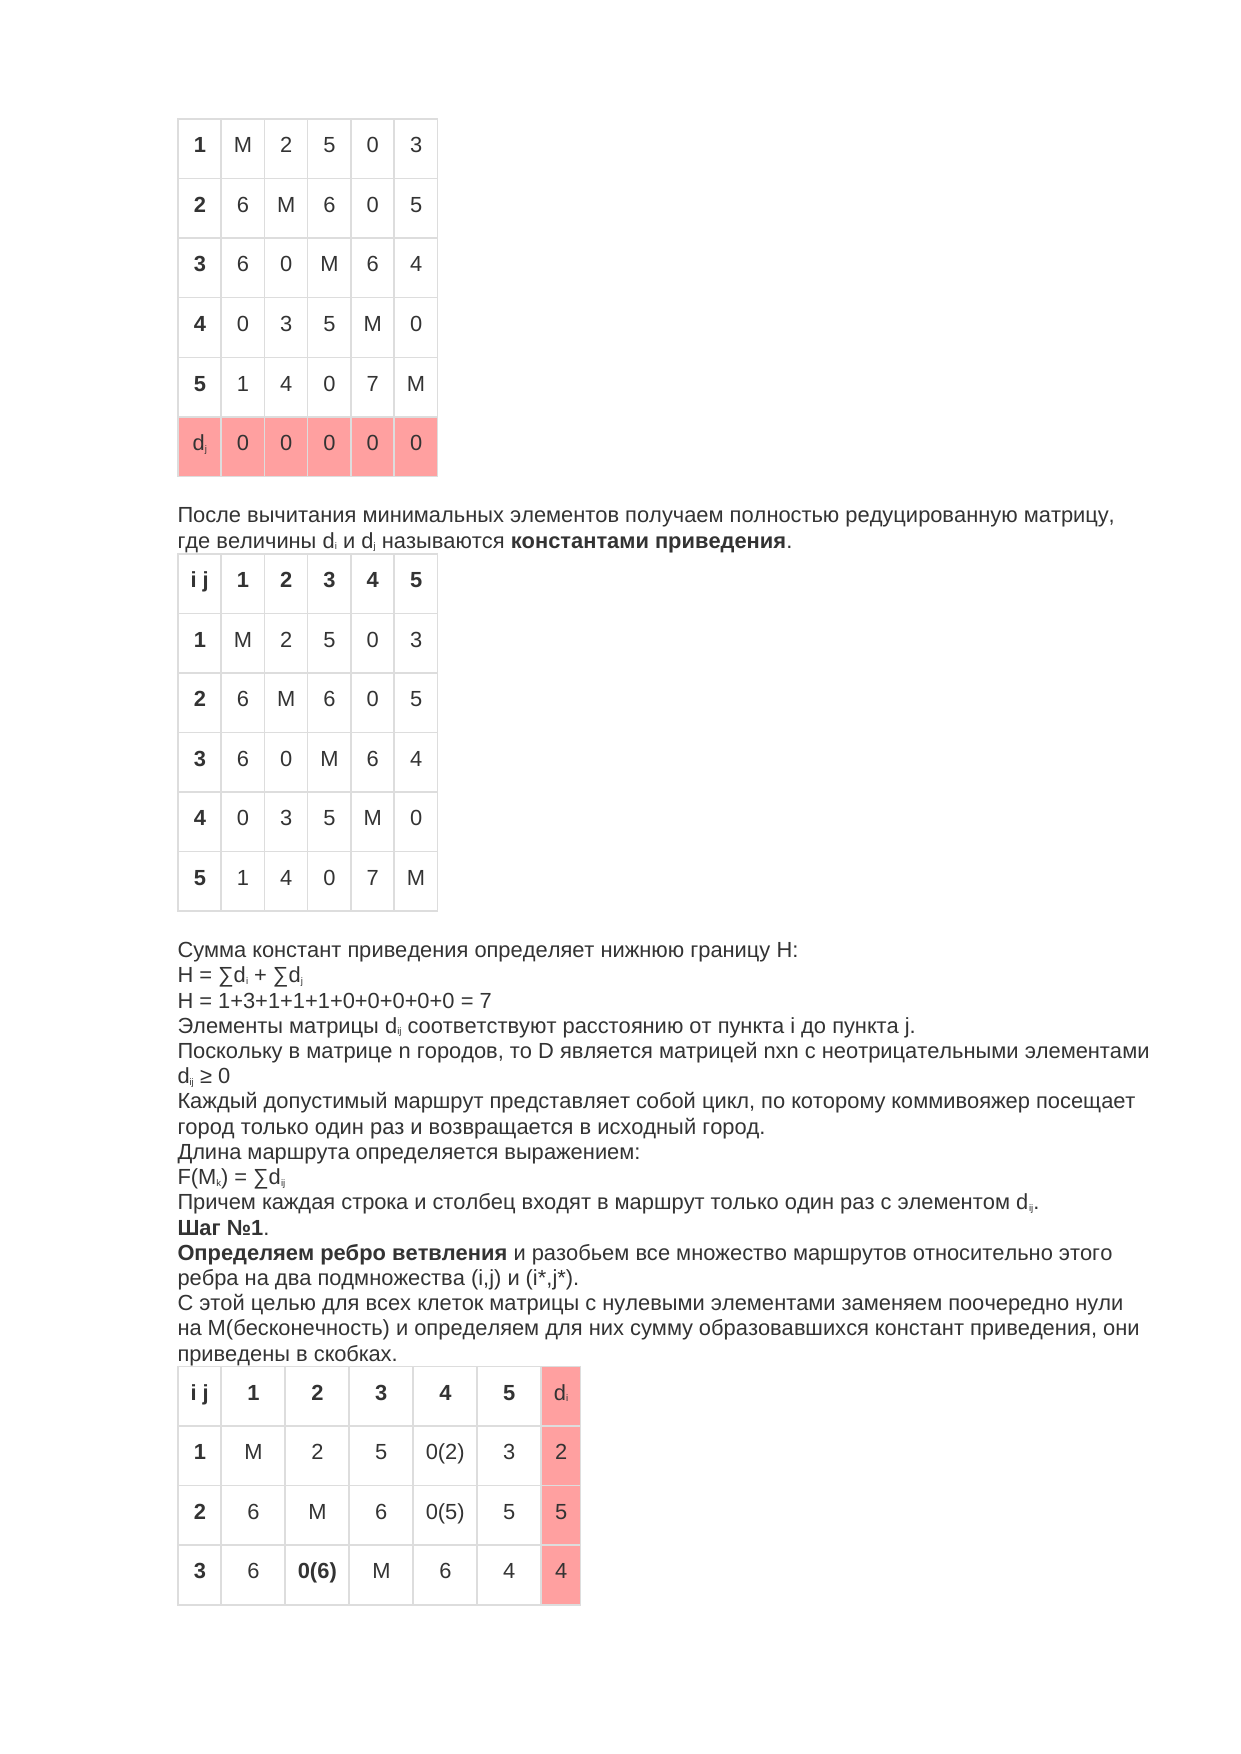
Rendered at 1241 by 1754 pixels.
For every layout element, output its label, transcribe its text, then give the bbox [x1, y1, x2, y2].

table_cell M [265, 179, 307, 237]
table_cell 0 [308, 418, 350, 476]
table_cell 7 [352, 852, 393, 910]
table_header 1 [222, 555, 264, 612]
table_cell 0 [222, 298, 264, 356]
table_cell 2 [542, 1427, 580, 1485]
table_cell 4 [395, 239, 437, 297]
table_cell 4 [542, 1546, 580, 1604]
table_cell 3 [179, 1546, 220, 1604]
table_cell 0 [352, 179, 393, 237]
table_header 3 [308, 555, 350, 612]
table_cell 0 [395, 418, 437, 476]
table_header i j [179, 1367, 220, 1425]
table_cell 0 [352, 674, 393, 732]
table_cell 0(5) [414, 1486, 476, 1544]
table_cell 1 [179, 614, 220, 672]
table_header i j [179, 555, 220, 612]
table_cell 4 [265, 852, 307, 910]
table_cell 5 [179, 358, 220, 416]
table_cell 6 [308, 674, 350, 732]
table_header 5 [478, 1367, 540, 1425]
table_cell 5 [308, 298, 350, 356]
table_cell 4 [395, 733, 437, 791]
table_header di [542, 1367, 580, 1425]
table_cell 0 [222, 793, 264, 851]
table_cell M [265, 674, 307, 732]
table_header 5 [395, 555, 437, 612]
table_cell 3 [179, 733, 220, 791]
table_cell 7 [352, 358, 393, 416]
table_cell 0 [265, 418, 307, 476]
table_cell 3 [265, 298, 307, 356]
table_cell 4 [478, 1546, 540, 1604]
table_cell 5 [542, 1486, 580, 1544]
table_header 2 [286, 1367, 348, 1425]
table_cell 1 [179, 1427, 220, 1485]
table_cell M [350, 1546, 412, 1604]
table_header 4 [352, 555, 393, 612]
table_cell 0 [352, 614, 393, 672]
text После вычитания минимальных элементов получаем полностью редуцированную матрицу, где величины di и dj называются константами приведения. [177, 477, 1152, 553]
table_cell M [395, 852, 437, 910]
table_cell 4 [179, 298, 220, 356]
table_cell 0 [265, 733, 307, 791]
table_cell 5 [395, 179, 437, 237]
table_cell M [352, 298, 393, 356]
table_cell 4 [265, 358, 307, 416]
table_header 1 [222, 1367, 284, 1425]
table_cell 3 [179, 239, 220, 297]
table_cell 2 [265, 614, 307, 672]
table_cell 5 [308, 120, 350, 178]
table_cell 2 [179, 674, 220, 732]
table_cell 5 [478, 1486, 540, 1544]
table_cell 6 [222, 239, 264, 297]
table_cell 0 [265, 239, 307, 297]
table_cell 0 [395, 298, 437, 356]
table_cell 2 [179, 1486, 220, 1544]
table_cell dj [179, 418, 220, 476]
table_cell 2 [265, 120, 307, 178]
table_cell 3 [265, 793, 307, 851]
table_cell 6 [222, 733, 264, 791]
table_cell 0 [352, 120, 393, 178]
table_cell 2 [286, 1427, 348, 1485]
table_cell 6 [222, 674, 264, 732]
table_cell 4 [179, 793, 220, 851]
table_cell 2 [179, 179, 220, 237]
table_cell 5 [179, 852, 220, 910]
table_cell M [222, 614, 264, 672]
table_cell 0 [352, 418, 393, 476]
table_cell M [222, 1427, 284, 1485]
table_header 2 [265, 555, 307, 612]
table_cell 6 [222, 1546, 284, 1604]
table_cell 6 [352, 733, 393, 791]
table_cell M [286, 1486, 348, 1544]
table_cell 1 [222, 358, 264, 416]
table_cell M [352, 793, 393, 851]
table_cell M [395, 358, 437, 416]
table_cell 3 [395, 614, 437, 672]
table_cell 6 [350, 1486, 412, 1544]
table_cell M [308, 733, 350, 791]
table_cell 6 [414, 1546, 476, 1604]
table_cell 3 [478, 1427, 540, 1485]
table_cell 0 [222, 418, 264, 476]
table_cell 0 [395, 793, 437, 851]
table_cell 5 [308, 614, 350, 672]
text Сумма констант приведения определяет нижнюю границу H: H = ∑di + ∑dj H = 1+3+1+1+1+0+0+0+0+0 = 7 Элементы матрицы dij соответствуют расстоянию от пункта i до пункта j. Поскольку в матрице n городов, то D является матрицей nxn с неотрицательными элементами dij ≥ 0 Каждый допустимый маршрут представляет собой цикл, по которому коммивояжер посещает город только один раз и возвращается в исходный город. Длина маршрута определяется выражением: F(Mk) = ∑dij Причем каждая строка и столбец входят в маршрут только один раз с элементом dij. Шаг №1. Определяем ребро ветвления и разобьем все множество маршрутов относительно этого ребра на два подмножества (i,j) и (i*,j*). С этой целью для всех клеток матрицы с нулевыми элементами заменяем поочередно нули на М(бесконечность) и определяем для них сумму образовавшихся констант приведения, они приведены в скобках. [177, 912, 1152, 1366]
table_cell 0(2) [414, 1427, 476, 1485]
table_cell 1 [179, 120, 220, 178]
table_cell 5 [350, 1427, 412, 1485]
table_cell 6 [222, 179, 264, 237]
table_header 3 [350, 1367, 412, 1425]
table_cell M [222, 120, 264, 178]
table_cell 6 [352, 239, 393, 297]
table_cell 5 [395, 674, 437, 732]
table_cell 0 [308, 358, 350, 416]
table_cell M [308, 239, 350, 297]
table_cell 5 [308, 793, 350, 851]
table_cell 0 [308, 852, 350, 910]
table_cell 0(6) [286, 1546, 348, 1604]
table_cell 6 [308, 179, 350, 237]
table_header 4 [414, 1367, 476, 1425]
table_cell 3 [395, 120, 437, 178]
table_cell 6 [222, 1486, 284, 1544]
table_cell 1 [222, 852, 264, 910]
